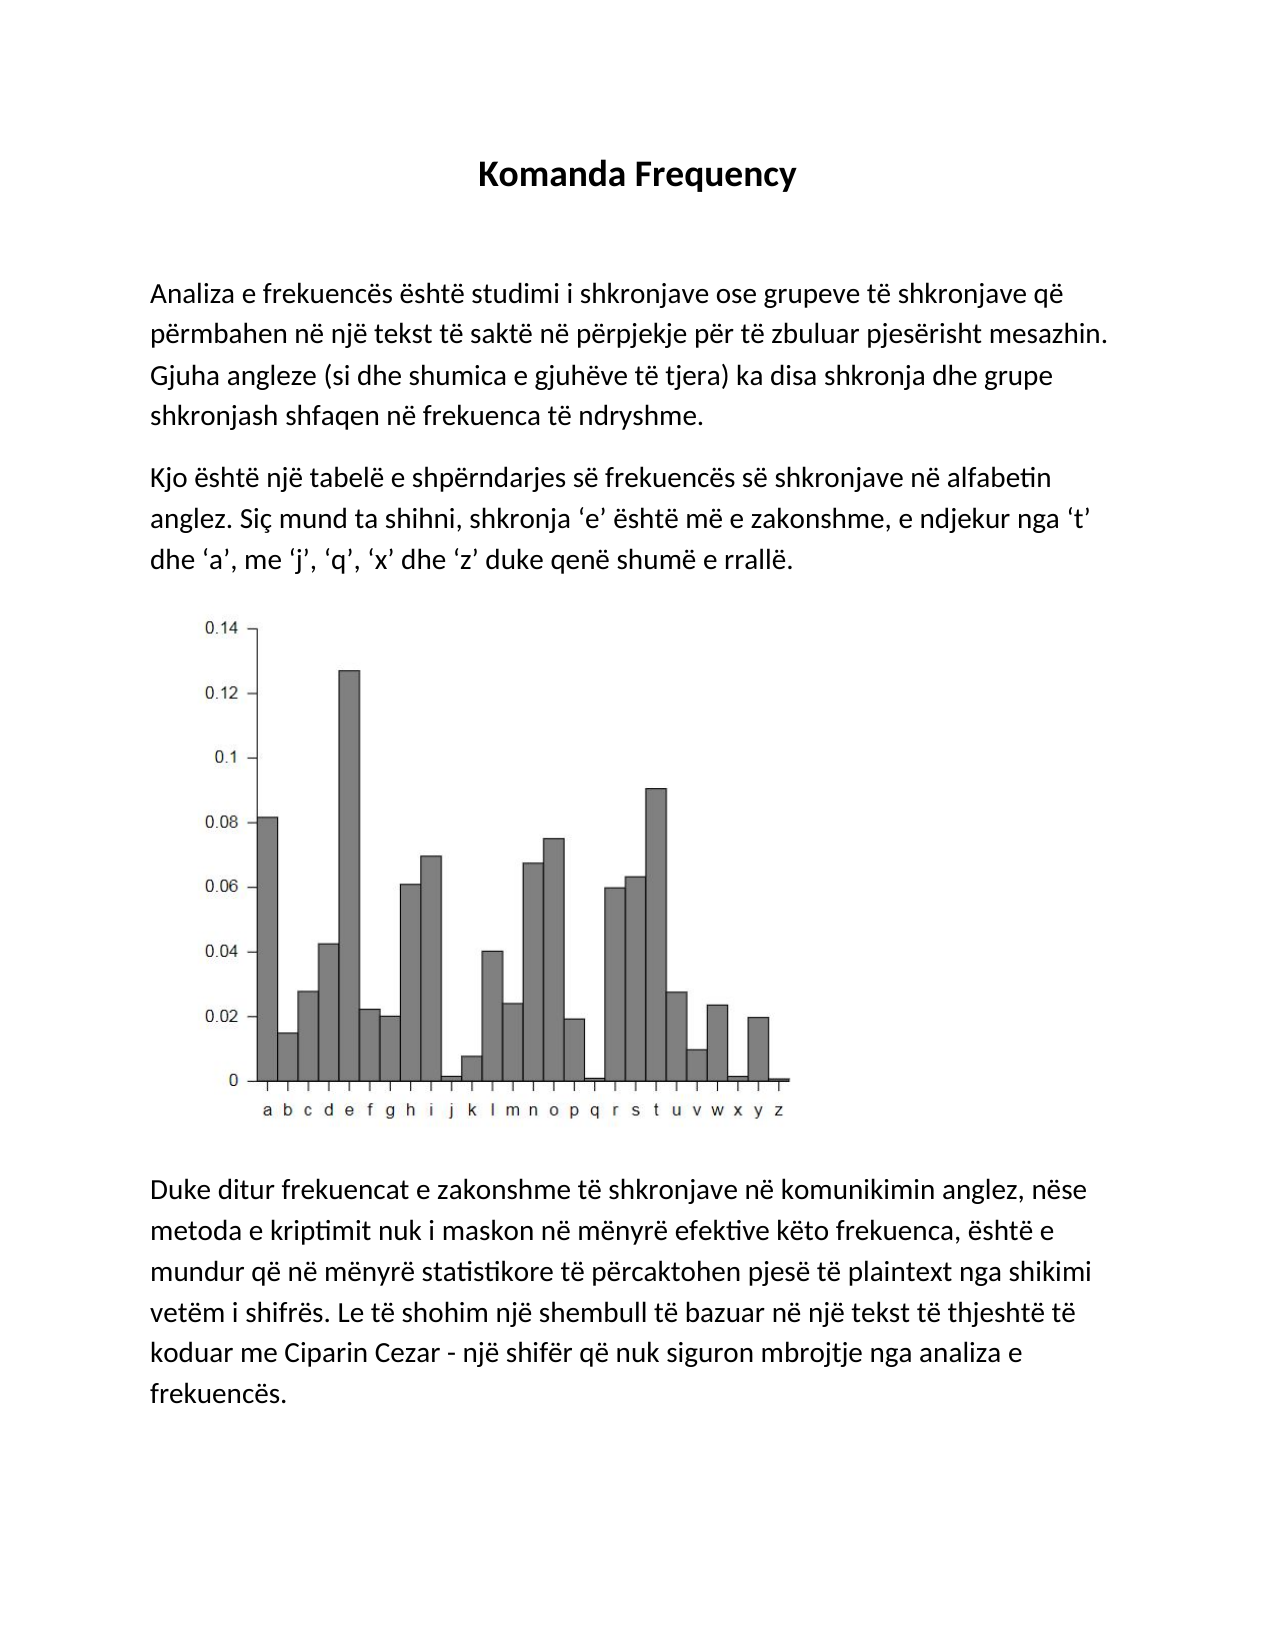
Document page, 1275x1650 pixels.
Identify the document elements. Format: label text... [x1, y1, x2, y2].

text Duke ditur frekuencat e zakonshme të shkronjave në komunikimin anglez, nëse metoda e kriptimit nuk i maskon në mënyrë efektive këto frekuenca, është e mundur që në mënyrë statistikore të përcaktohen pjesë të plaintext nga shikimi vetëm i shifrës. Le të shohim një shembull të bazuar në një tekst të thjeshtë të koduar me Ciparin Cezar - një shifër që nuk siguron mbrojtje nga analiza e frekuencës. [150, 1171, 1125, 1411]
text Kjo është një tabelë e shpërndarjes së frekuencës së shkronjave në alfabetin anglez. Siç mund ta shihni, shkronja ‘e’ është më e zakonshme, e ndjekur nga ‘t’ dhe ‘a’, me ‘j’, ‘q’, ‘x’ dhe ‘z’ duke qenë shumë e rrallë. [150, 459, 1125, 577]
text Analiza e frekuencës është studimi i shkronjave ose grupeve të shkronjave që përmbahen në një tekst të saktë në përpjekje për të zbuluar pjesërisht mesazhin. Gjuha angleze (si dhe shumica e gjuhëve të tjera) ka disa shkronja dhe grupe shkronjash shfaqen në frekuenca të ndryshme. [150, 223, 1125, 433]
picture [150, 602, 901, 1146]
text Komanda Frequency [150, 150, 1125, 196]
